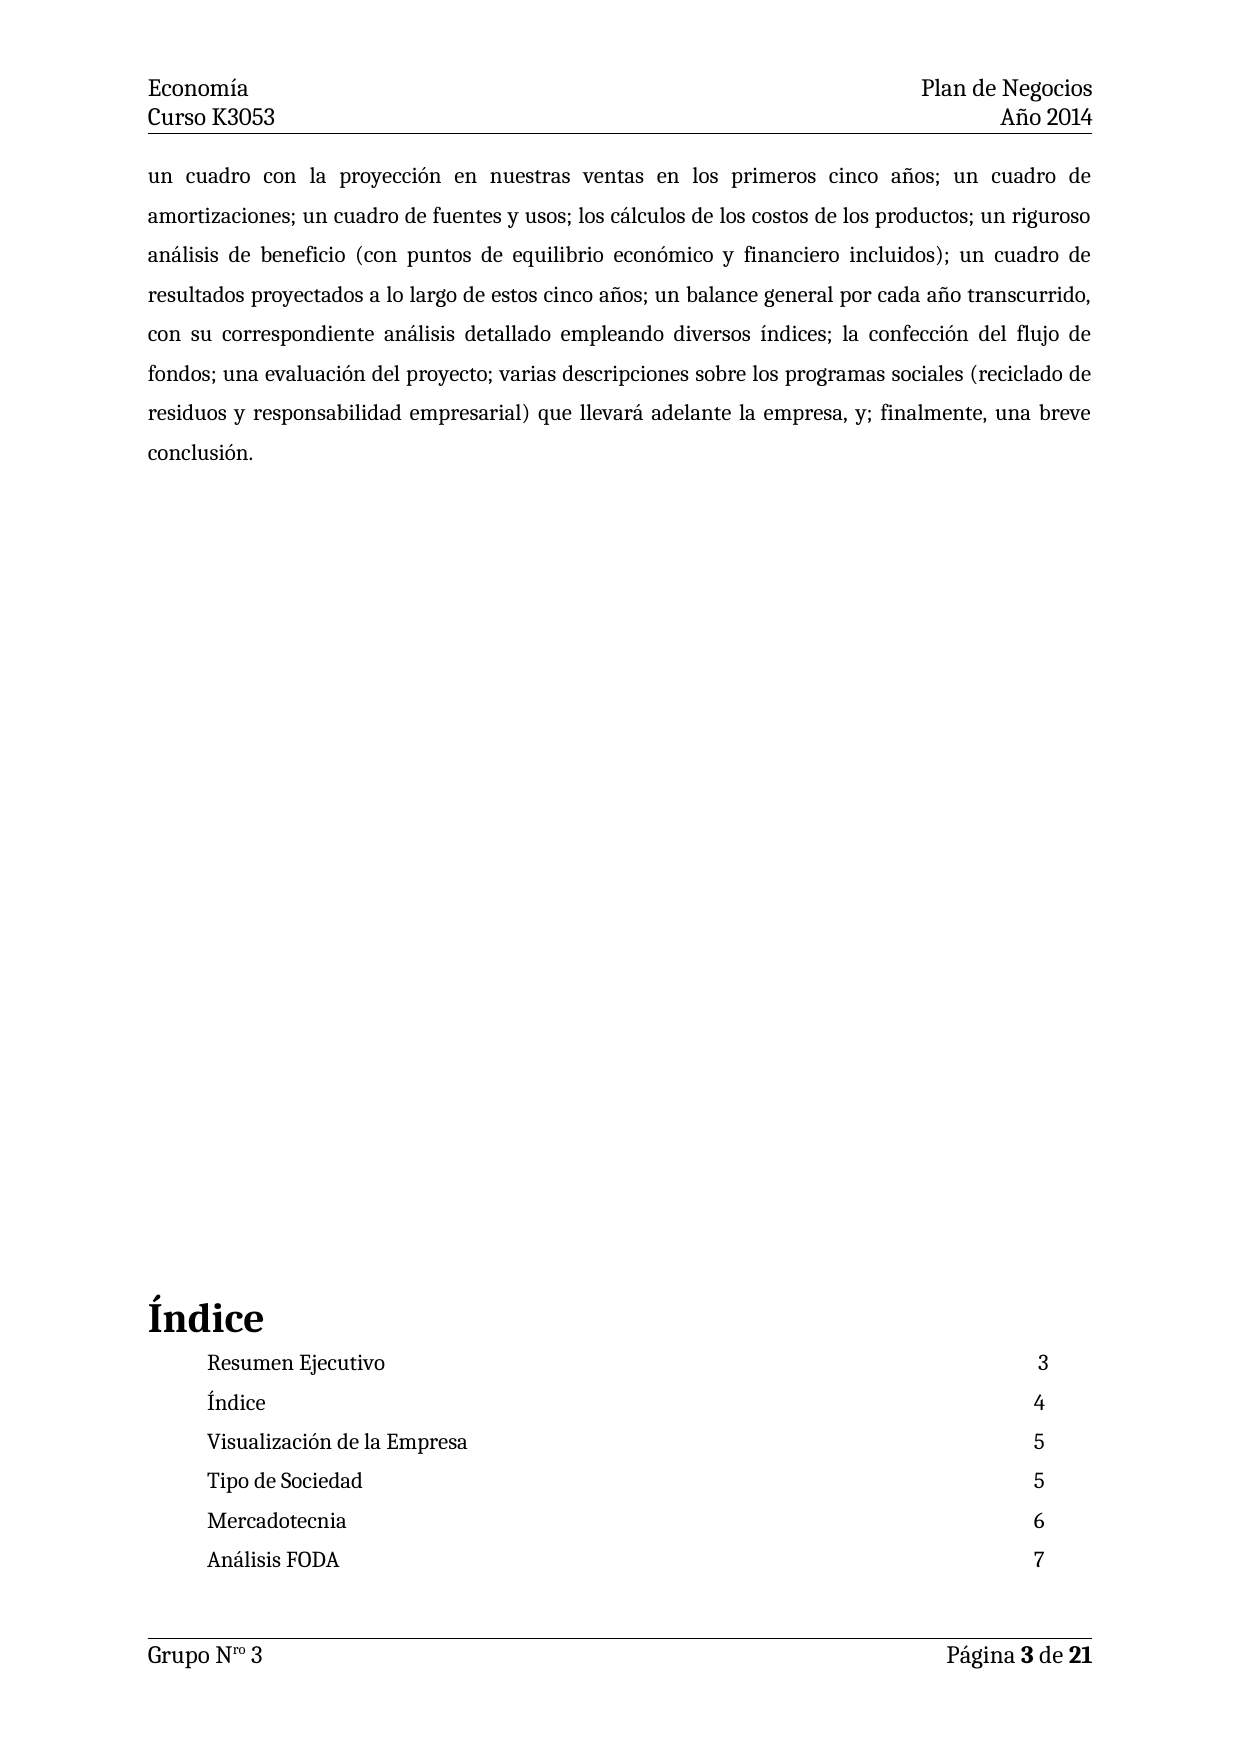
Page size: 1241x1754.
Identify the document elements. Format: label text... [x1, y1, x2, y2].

text Resumen Ejecutivo 3 [148, 1350, 1092, 1376]
text Análisis FODA 7 [148, 1547, 1092, 1573]
text Índice [148, 1295, 1092, 1343]
text Tipo de Sociedad 5 [148, 1468, 1092, 1494]
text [148, 163, 1092, 466]
text Mercadotecnia 6 [148, 1508, 1092, 1534]
text Visualización de la Empresa 5 [148, 1429, 1092, 1455]
text Índice 4 [148, 1389, 1092, 1416]
